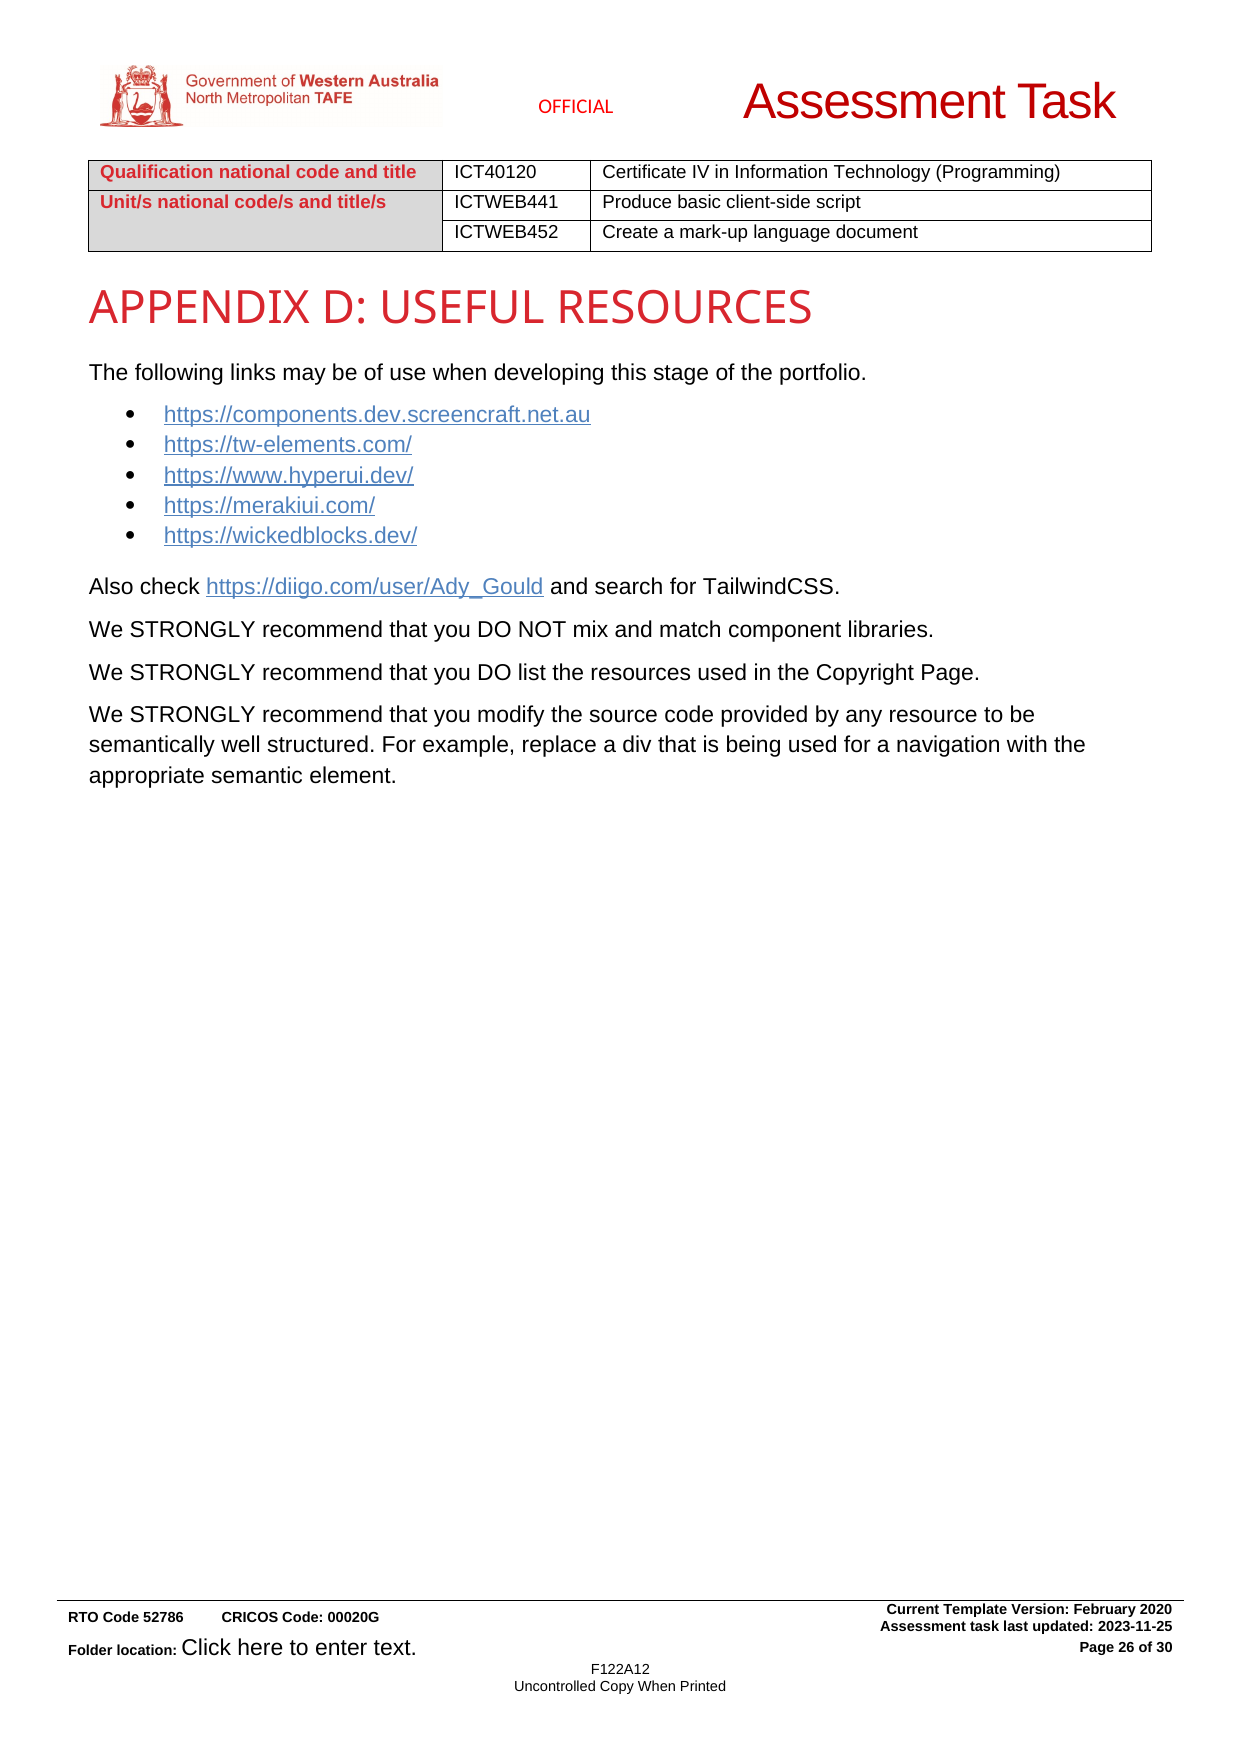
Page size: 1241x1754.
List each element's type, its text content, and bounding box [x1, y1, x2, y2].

list https://wickedblocks.dev/ [126, 522, 1152, 548]
text We STRONGLY recommend that you DO list the resources used in the Copyright Page. [89, 658, 1152, 685]
text We STRONGLY recommend that you modify the source code provided by any resource to be semantically well structured. For example, replace a div that is being used for a navigation with the appropriate semantic element. [89, 701, 1152, 788]
text Also check https://diigo.com/user/Ady_Gould and search for TailwindCSS. [89, 573, 1152, 599]
picture [100, 65, 443, 127]
text We STRONGLY recommend that you DO NOT mix and match component libraries. [89, 616, 1152, 642]
list https://tw-elements.com/ [126, 431, 1152, 458]
list https://www.hyperui.dev/ [126, 462, 1152, 488]
text The following links may be of use when developing this stage of the portfolio. [89, 358, 1152, 385]
list https://merakiui.com/ [126, 492, 1152, 518]
list https://components.dev.screencraft.net.au [126, 401, 1152, 428]
subtitle Appendix D: Useful Resources [89, 274, 1152, 337]
